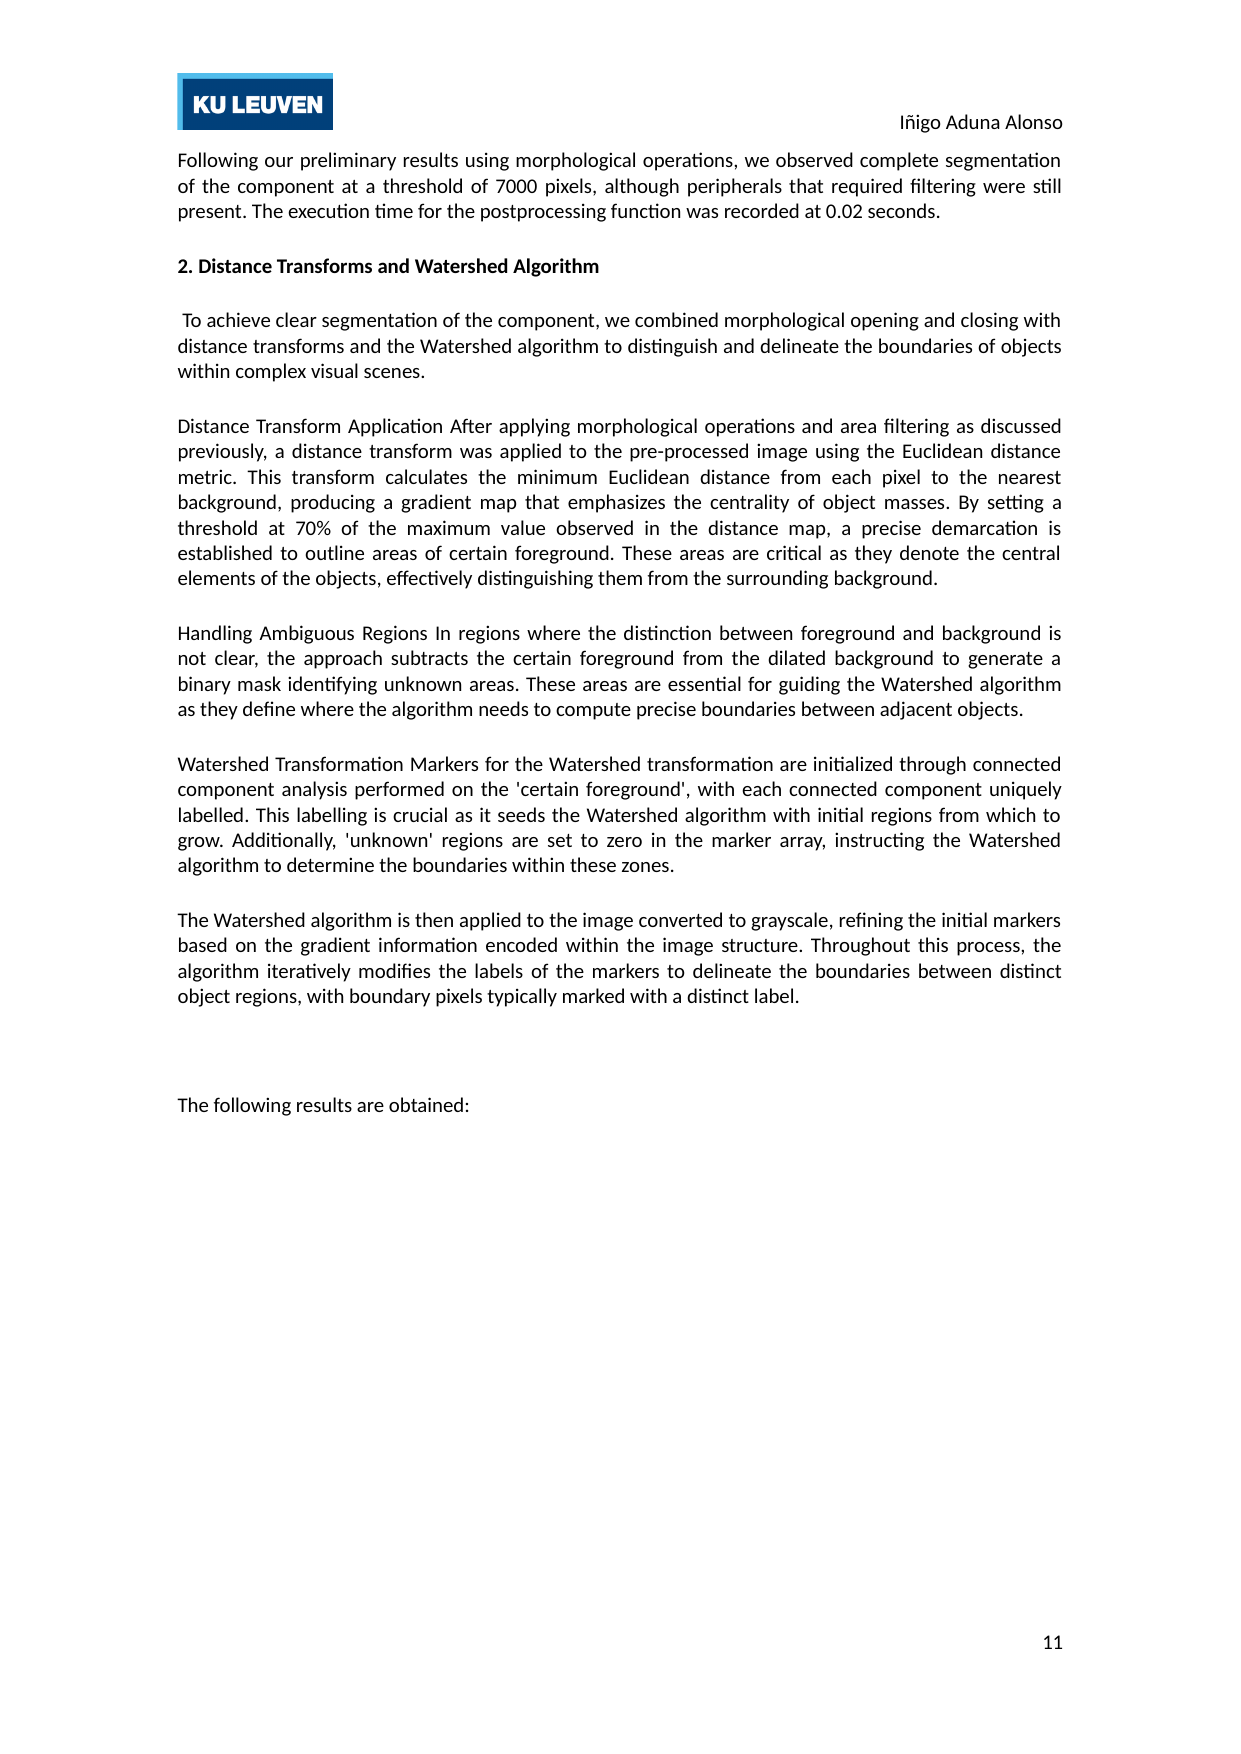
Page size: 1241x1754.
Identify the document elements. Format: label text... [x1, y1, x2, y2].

text The following results are obtained: [177, 1093, 1063, 1118]
text Following our preliminary results using morphological operations, we observed complete segmentation of the component at a threshold of 7000 pixels, although peripherals that required filtering were still present. The execution time for the postprocessing function was recorded at 0.02 seconds. [177, 148, 1063, 224]
picture [177, 73, 333, 130]
text To achieve clear segmentation of the component, we combined morphological opening and closing with distance transforms and the Watershed algorithm to distinguish and delineate the boundaries of objects within complex visual scenes. [177, 308, 1063, 384]
text Distance Transform Application After applying morphological operations and area filtering as discussed previously, a distance transform was applied to the pre-processed image using the Euclidean distance metric. This transform calculates the minimum Euclidean distance from each pixel to the nearest background, producing a gradient map that emphasizes the centrality of object masses. By setting a threshold at 70% of the maximum value observed in the distance map, a precise demarcation is established to outline areas of certain foreground. These areas are critical as they denote the central elements of the objects, effectively distinguishing them from the surrounding background. [177, 413, 1063, 591]
text The Watershed algorithm is then applied to the image converted to grayscale, refining the initial markers based on the gradient information encoded within the image structure. Throughout this process, the algorithm iteratively modifies the labels of the markers to delineate the boundaries between distinct object regions, with boundary pixels typically marked with a distinct label. [177, 907, 1063, 1009]
text Handling Ambiguous Regions In regions where the distinction between foreground and background is not clear, the approach subtracts the certain foreground from the dilated background to generate a binary mask identifying unknown areas. These areas are essential for guiding the Watershed algorithm as they define where the algorithm needs to compute precise boundaries between adjacent objects. [177, 620, 1063, 722]
text 2. Distance Transforms and Watershed Algorithm [177, 253, 1063, 278]
text Watershed Transformation Markers for the Watershed transformation are initialized through connected component analysis performed on the 'certain foreground', with each connected component uniquely labelled. This labelling is crucial as it seeds the Watershed algorithm with initial regions from which to grow. Additionally, 'unknown' regions are set to zero in the marker array, instructing the Watershed algorithm to determine the boundaries within these zones. [177, 751, 1063, 878]
